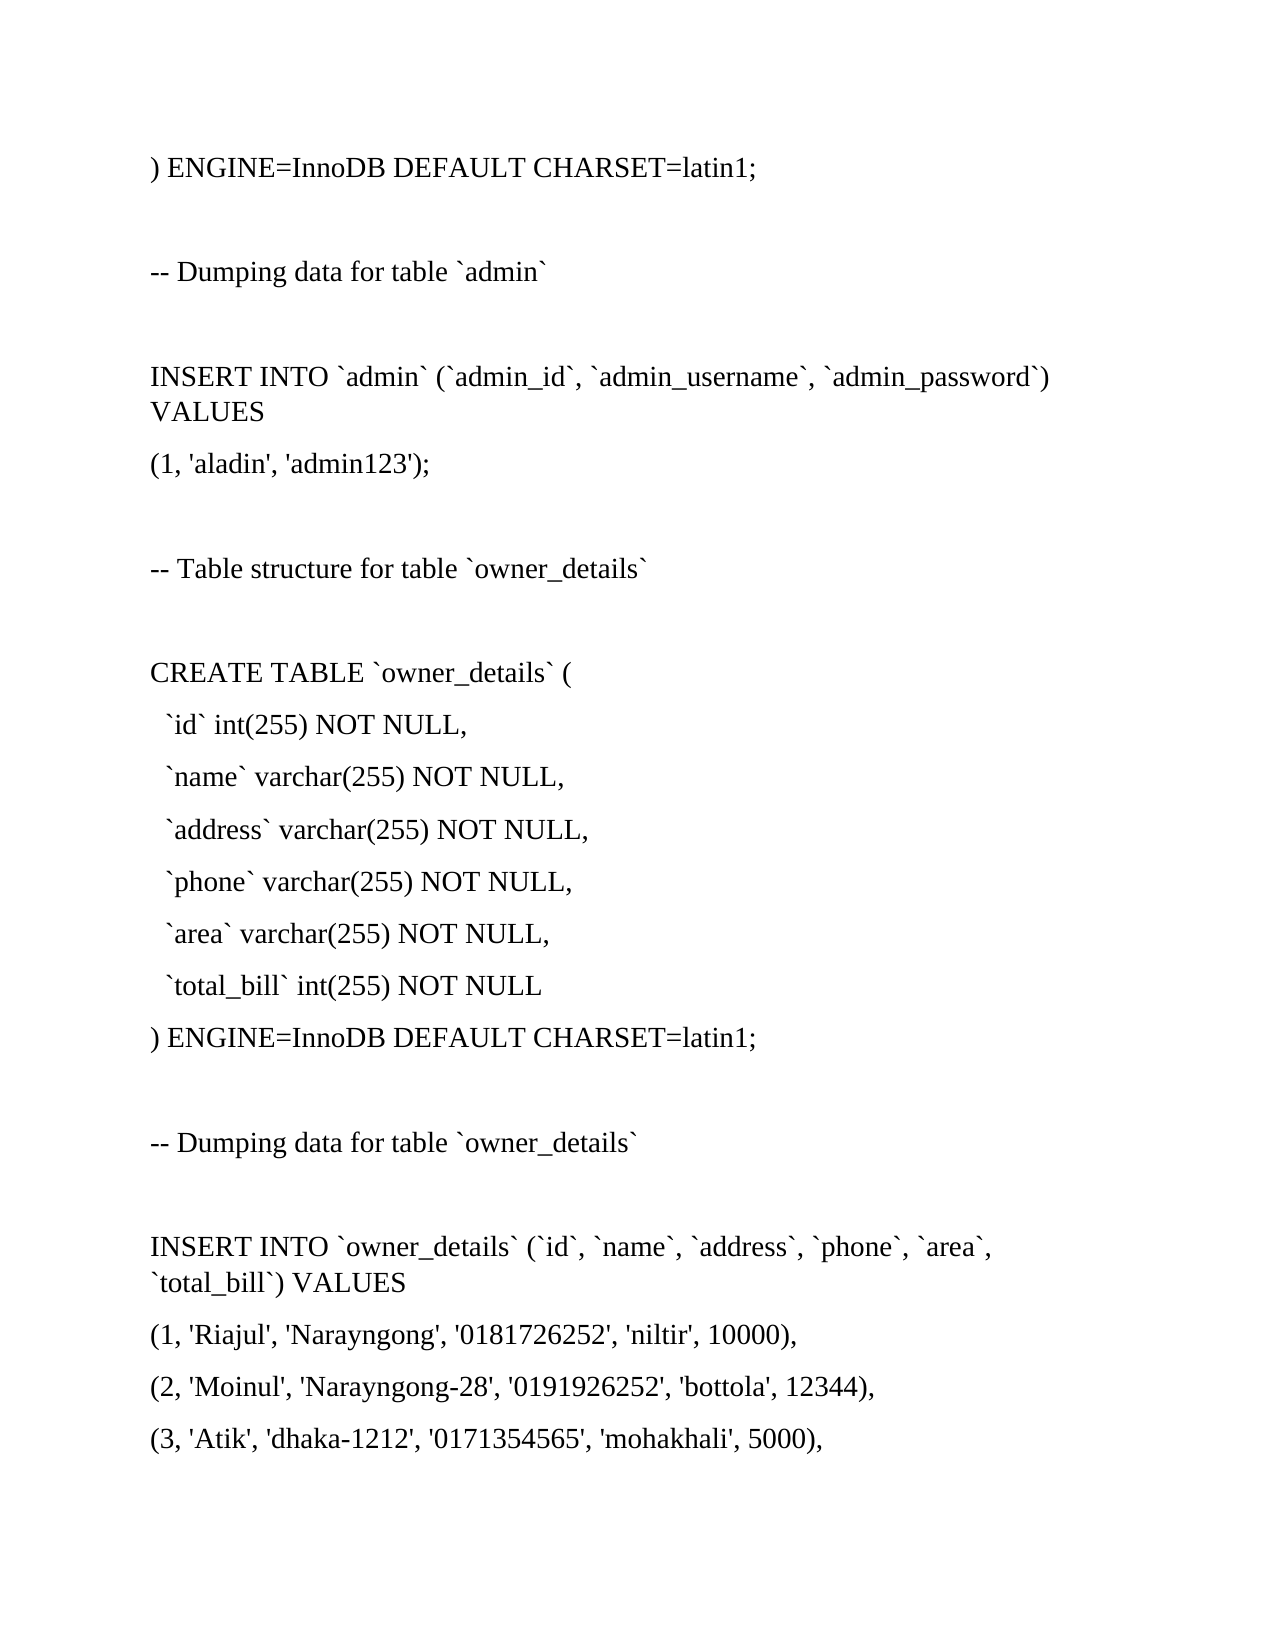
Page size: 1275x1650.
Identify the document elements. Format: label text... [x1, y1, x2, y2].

text (1, 'aladin', 'admin123'); [150, 446, 1125, 480]
text (1, 'Riajul', 'Narayngong', '0181726252', 'niltir', 10000), [150, 1317, 1125, 1351]
text `phone` varchar(255) NOT NULL, [150, 864, 1125, 897]
text INSERT INTO `owner_details` (`id`, `name`, `address`, `phone`, `area`, `total_bill`) VALUES [150, 1229, 1125, 1298]
text -- Table structure for table `owner_details` [150, 551, 1125, 584]
text -- Dumping data for table `admin` [150, 254, 1125, 288]
text (2, 'Moinul', 'Narayngong-28', '0191926252', 'bottola', 12344), [150, 1369, 1125, 1403]
text -- Dumping data for table `owner_details` [150, 1125, 1125, 1158]
text `total_bill` int(255) NOT NULL [150, 968, 1125, 1002]
text INSERT INTO `admin` (`admin_id`, `admin_username`, `admin_password`) VALUES [150, 359, 1125, 428]
text (3, 'Atik', 'dhaka-1212', '0171354565', 'mohakhali', 5000), [150, 1421, 1125, 1455]
text CREATE TABLE `owner_details` ( [150, 655, 1125, 689]
text `address` varchar(255) NOT NULL, [150, 812, 1125, 845]
text ) ENGINE=InnoDB DEFAULT CHARSET=latin1; [150, 1021, 1125, 1054]
text `area` varchar(255) NOT NULL, [150, 916, 1125, 950]
text `name` varchar(255) NOT NULL, [150, 759, 1125, 793]
text `id` int(255) NOT NULL, [150, 707, 1125, 741]
text ) ENGINE=InnoDB DEFAULT CHARSET=latin1; [150, 150, 1125, 183]
